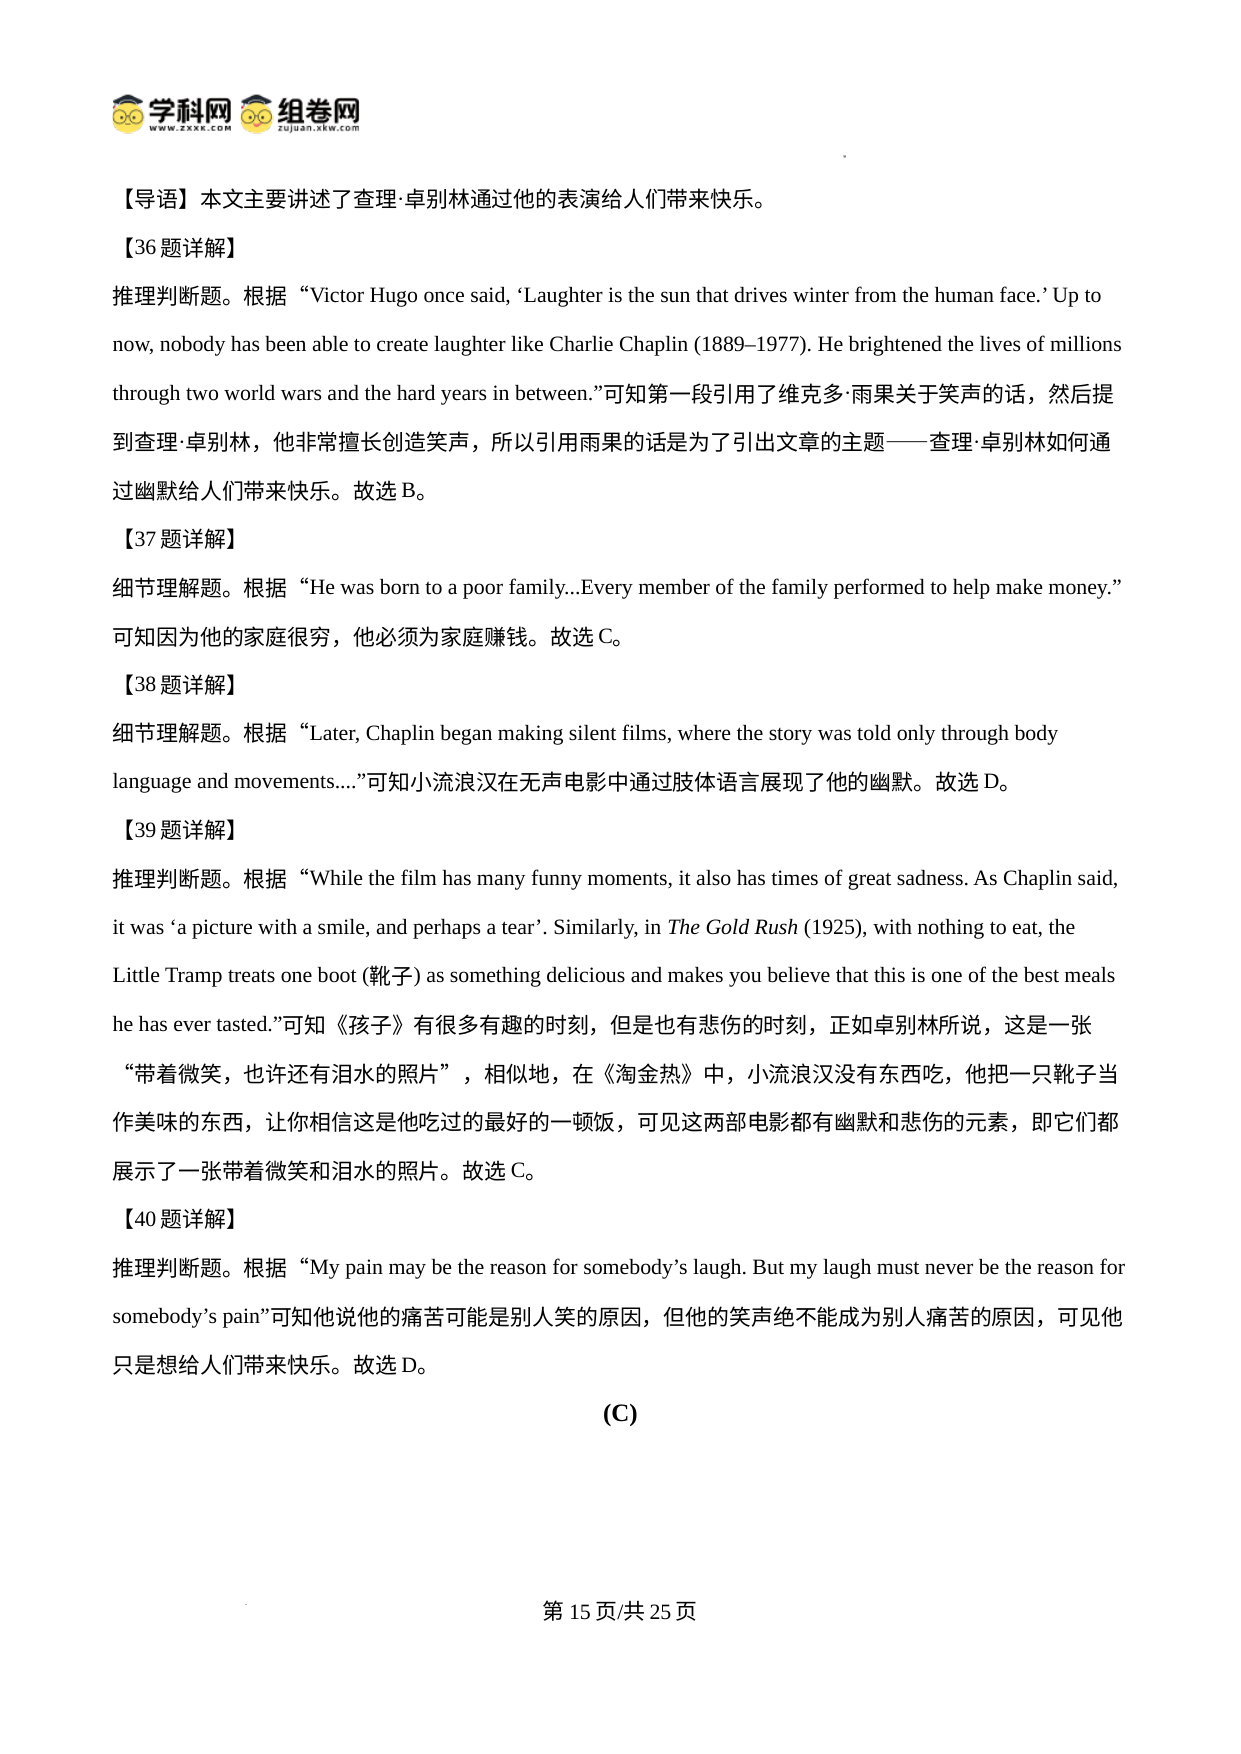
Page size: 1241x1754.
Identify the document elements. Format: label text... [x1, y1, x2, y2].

text 【38题详解】 [112, 667, 1128, 700]
picture [240, 90, 360, 138]
text 细节理解题。根据“He was born to a poor family...Every member of the family performed to help make money.”可知因为他的家庭很穷，他必须为家庭赚钱。故选C。 [112, 570, 1128, 652]
text 【36题详解】 [112, 230, 1128, 263]
text 【导语】本文主要讲述了查理·卓别林通过他的表演给人们带来快乐。 [112, 182, 1128, 214]
picture [112, 90, 231, 138]
text 推理判断题。根据“My pain may be the reason for somebody’s laugh. But my laugh must never be the reason for somebody’s pain”可知他说他的痛苦可能是别人笑的原因，但他的笑声绝不能成为别人痛苦的原因，可见他只是想给人们带来快乐。故选D。 [112, 1250, 1128, 1380]
text 【40题详解】 [112, 1202, 1128, 1234]
text 推理判断题。根据“While the film has many funny moments, it also has times of great sadness. As Chaplin said, it was ‘a picture with a smile, and perhaps a tear’. Similarly, in The Gold Rush (1925), with nothing to eat, the Little Tramp treats one boot (靴子) as something delicious and makes you believe that this is one of the best meals he has ever tasted.”可知《孩子》有很多有趣的时刻，但是也有悲伤的时刻，正如卓别林所说，这是一张“带着微笑，也许还有泪水的照片”，相似地，在《淘金热》中，小流浪汉没有东西吃，他把一只靴子当作美味的东西，让你相信这是他吃过的最好的一顿饭，可见这两部电影都有幽默和悲伤的元素，即它们都展示了一张带着微笑和泪水的照片。故选C。 [112, 861, 1128, 1186]
text 【37题详解】 [112, 522, 1128, 554]
text 【39题详解】 [112, 813, 1128, 845]
text 细节理解题。根据“Later, Chaplin began making silent films, where the story was told only through body language and movements....”可知小流浪汉在无声电影中通过肢体语言展现了他的幽默。故选D。 [112, 716, 1128, 797]
text (C) [112, 1396, 1128, 1429]
text 推理判断题。根据“Victor Hugo once said, ‘Laughter is the sun that drives winter from the human face.’ Up to now, nobody has been able to create laughter like Charlie Chaplin (1889–1977). He brightened the lives of millions through two world wars and the hard years in between.”可知第一段引用了维克多·雨果关于笑声的话，然后提到查理·卓别林，他非常擅长创造笑声，所以引用雨果的话是为了引出文章的主题——查理·卓别林如何通过幽默给人们带来快乐。故选B。 [112, 279, 1128, 506]
